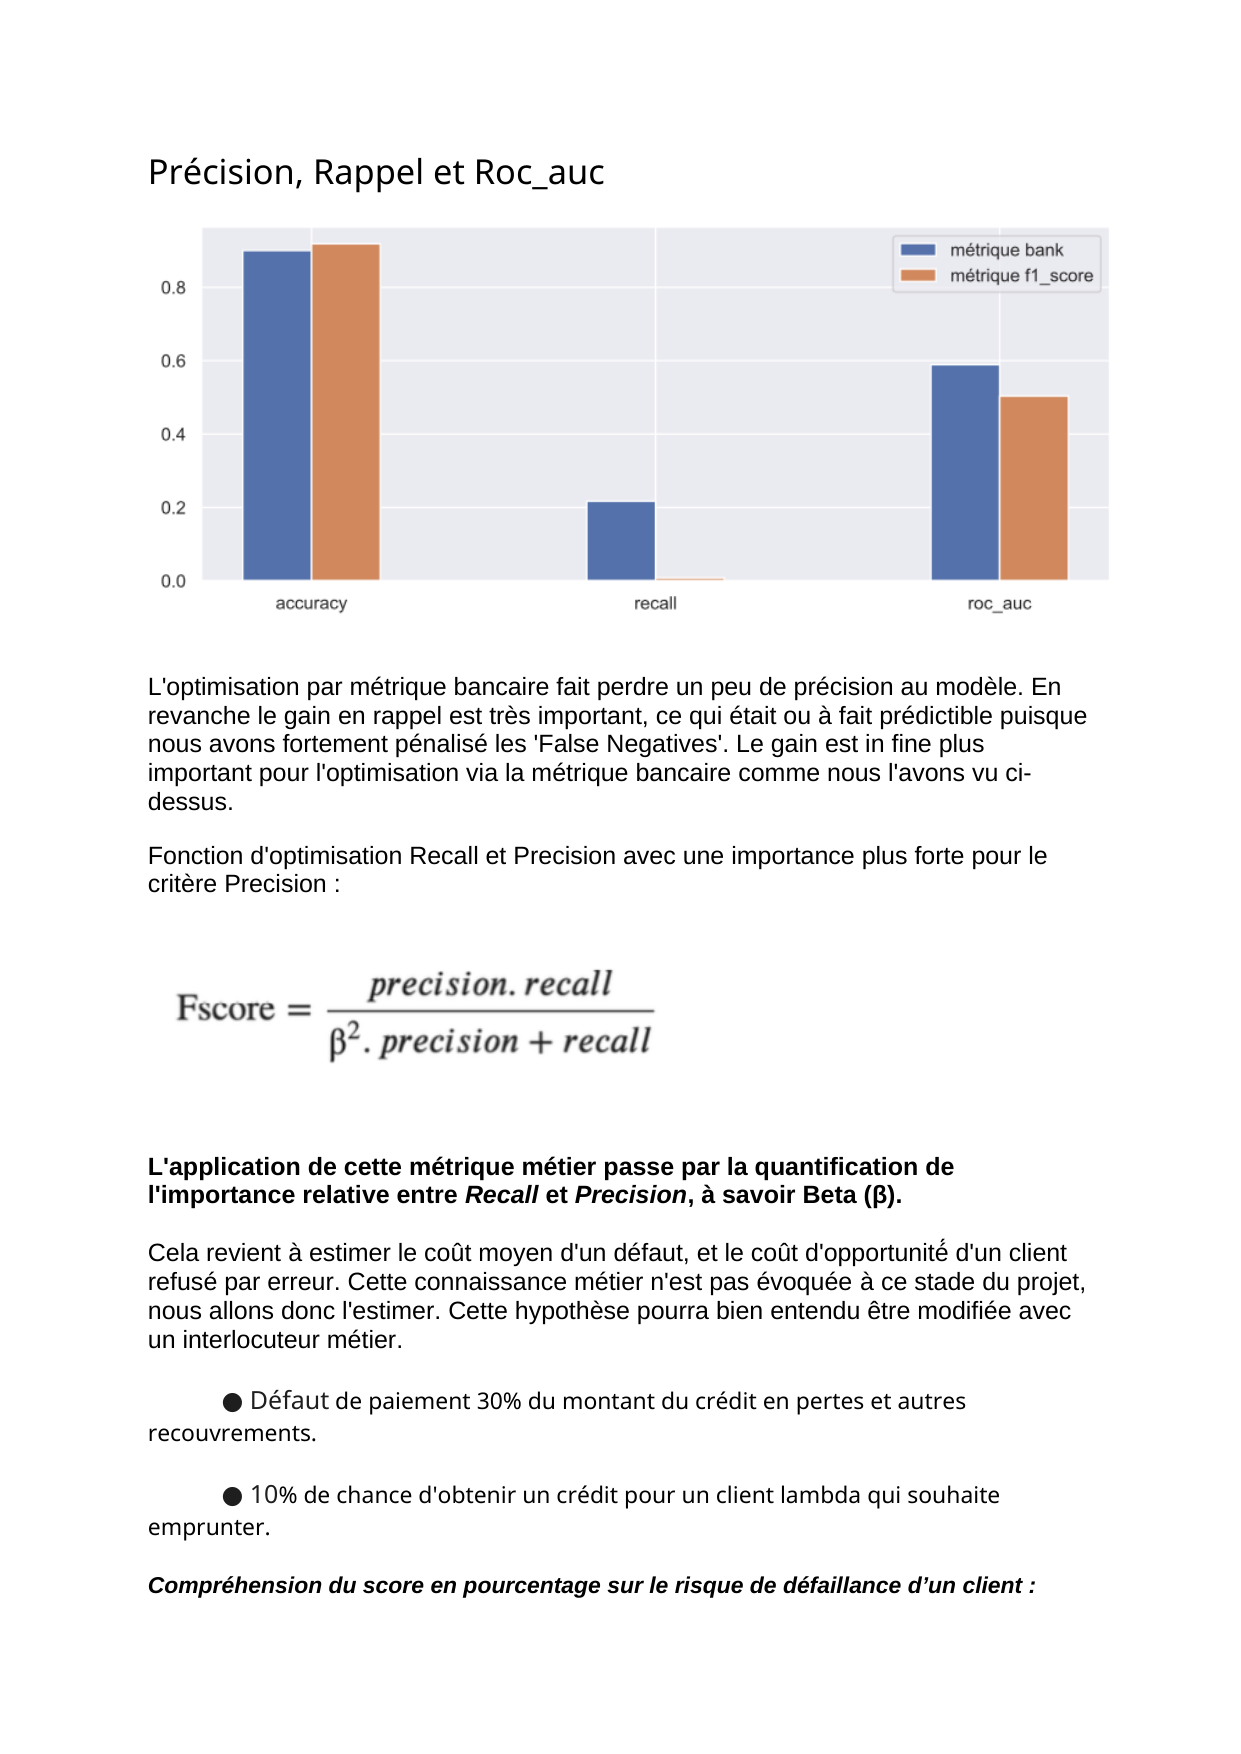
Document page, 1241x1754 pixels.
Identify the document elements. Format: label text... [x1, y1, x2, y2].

text Cela revient à estimer le coût moyen d'un défaut, et le coût d'opportunité́ d'un client refusé par erreur. Cette connaissance métier n'est pas évoquée à ce stade du projet, nous allons donc l'estimer. Cette hypothèse pourra bien entendu être modifiée avec un interlocuteur métier. [148, 1238, 1093, 1353]
picture [147, 923, 693, 1123]
picture [147, 219, 1125, 617]
subtitle Précision, Rappel et Roc_auc [148, 148, 1093, 194]
text ● Défaut de paiement 30% du montant du crédit en pertes et autres recouvrements. [148, 1383, 1093, 1448]
text Fonction d'optimisation Recall et Precision avec une importance plus forte pour le critère Precision : [148, 841, 1093, 898]
text L'application de cette métrique métier passe par la quantification de l'importance relative entre Recall et Precision, à savoir Beta (β). [148, 1152, 1093, 1209]
text Compréhension du score en pourcentage sur le risque de défaillance d’un client : [148, 1572, 1093, 1598]
text ● 10% de chance d'obtenir un crédit pour un client lambda qui souhaite emprunter. [148, 1477, 1093, 1542]
text L'optimisation par métrique bancaire fait perdre un peu de précision au modèle. En revanche le gain en rappel est très important, ce qui était ou à fait prédictible puisque nous avons fortement pénalisé les 'False Negatives'. Le gain est in fine plus important pour l'optimisation via la métrique bancaire comme nous l'avons vu ci-dessus. [148, 672, 1093, 816]
